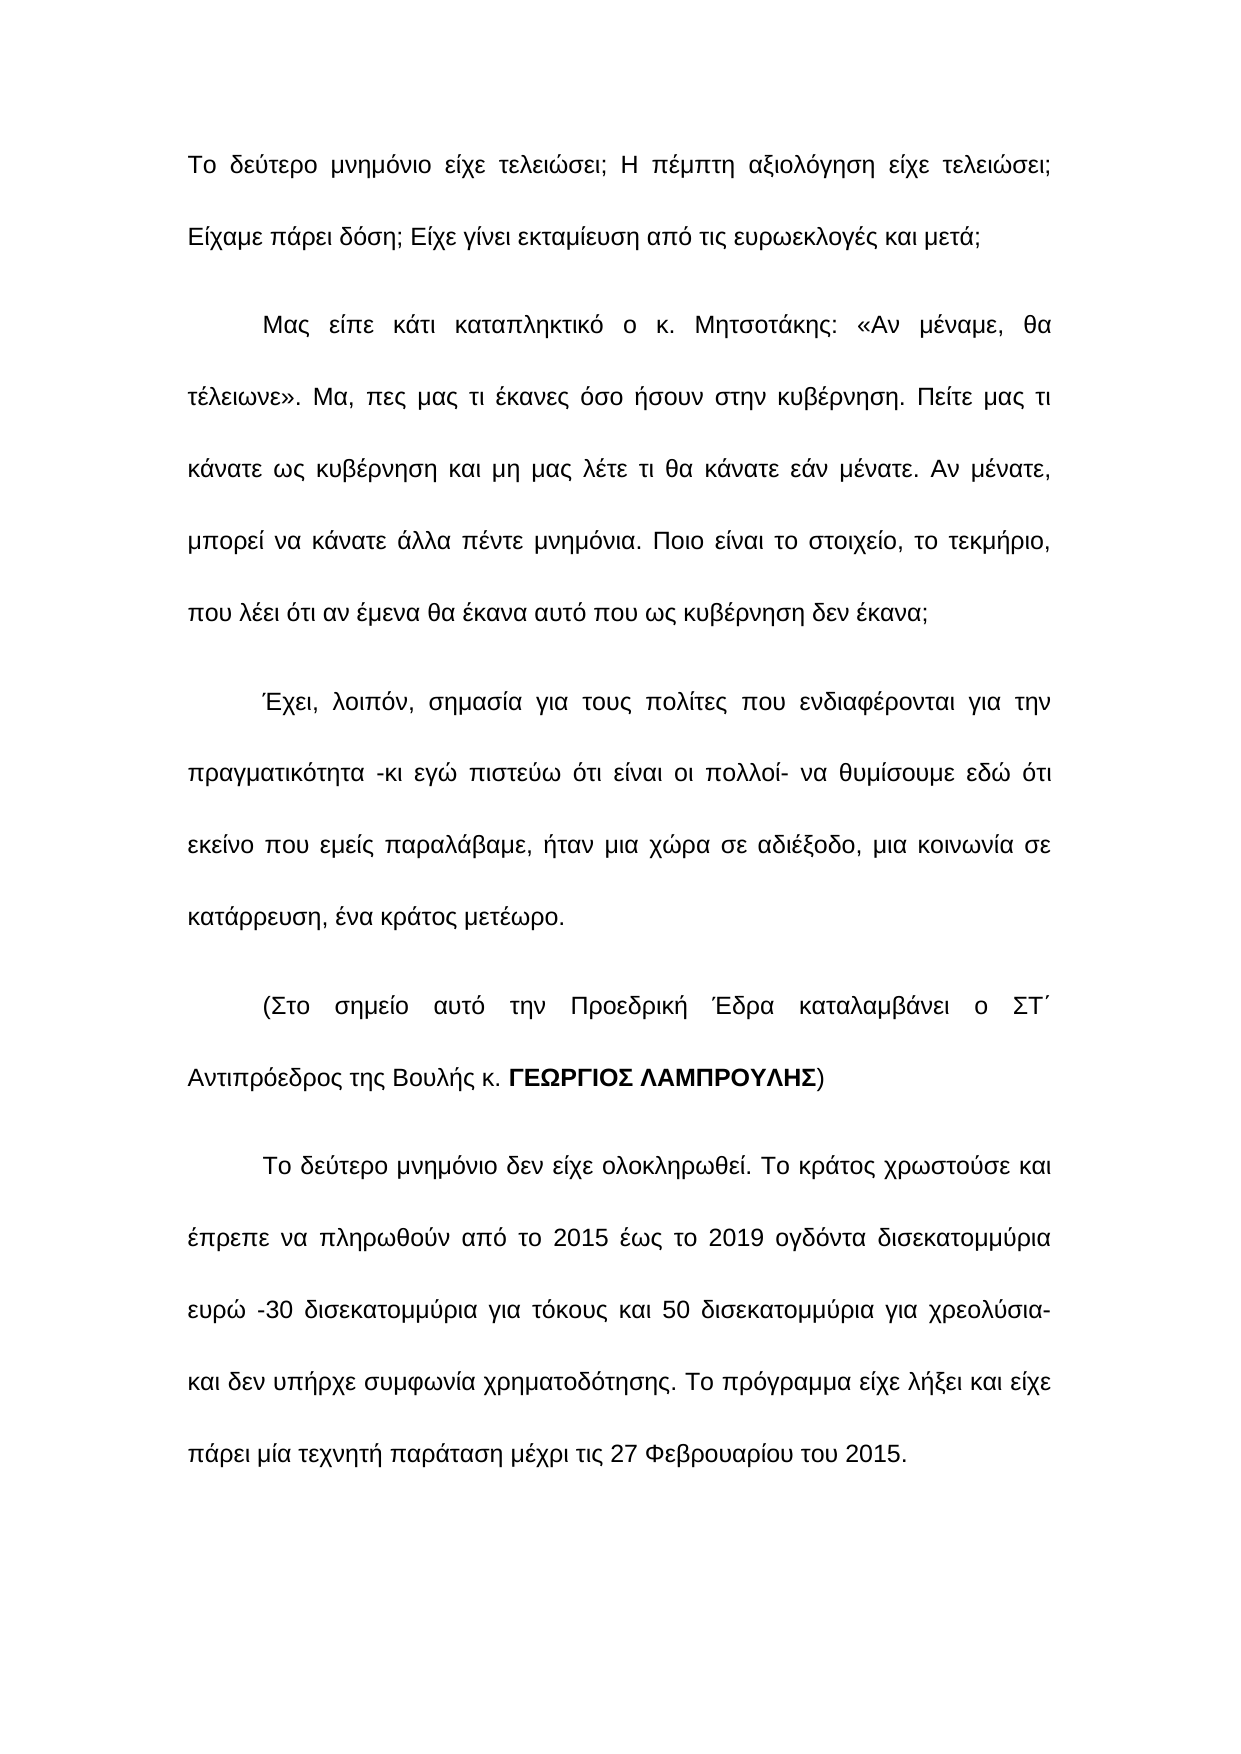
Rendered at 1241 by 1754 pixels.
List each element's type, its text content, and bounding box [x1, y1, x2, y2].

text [187, 150, 1053, 251]
text Το δεύτερο μνημόνιο δεν είχε ολοκληρωθεί. Το κράτος χρωστούσε και έπρεπε να πληρωθούν από το 2015 έως το 2019 ογδόντα δισεκατομμύρια ευρώ -30 δισεκατομμύρια για τόκους και 50 δισεκατομμύρια για χρεολύσια- και δεν υπήρχε συμφωνία χρηματοδότησης. Το πρόγραμμα είχε λήξει και είχε πάρει μία τεχνητή παράταση μέχρι τις 27 Φεβρουαρίου του 2015. [187, 1151, 1053, 1467]
text Μας είπε κάτι καταπληκτικό ο κ. Μητσοτάκης: «Αν μέναμε, θα τέλειωνε». Μα, πες μας τι έκανες όσο ήσουν στην κυβέρνηση. Πείτε μας τι κάνατε ως κυβέρνηση και μη μας λέτε τι θα κάνατε εάν μένατε. Αν μένατε, μπορεί να κάνατε άλλα πέντε μνημόνια. Ποιο είναι το στοιχείο, το τεκμήριο, που λέει ότι αν έμενα θα έκανα αυτό που ως κυβέρνηση δεν έκανα; [187, 310, 1053, 627]
text Έχει, λοιπόν, σημασία για τους πολίτες που ενδιαφέρονται για την πραγματικότητα -κι εγώ πιστεύω ότι είναι οι πολλοί- να θυμίσουμε εδώ ότι εκείνο που εμείς παραλάβαμε, ήταν μια χώρα σε αδιέξοδο, μια κοινωνία σε κατάρρευση, ένα κράτος μετέωρο. [187, 686, 1053, 931]
text (Στο σημείο αυτό την Προεδρική Έδρα καταλαμβάνει ο ΣΤ΄ Αντιπρόεδρος της Βουλής κ. ΓΕΩΡΓΙΟΣ ΛΑΜΠΡΟΥΛΗΣ) [187, 991, 1053, 1091]
